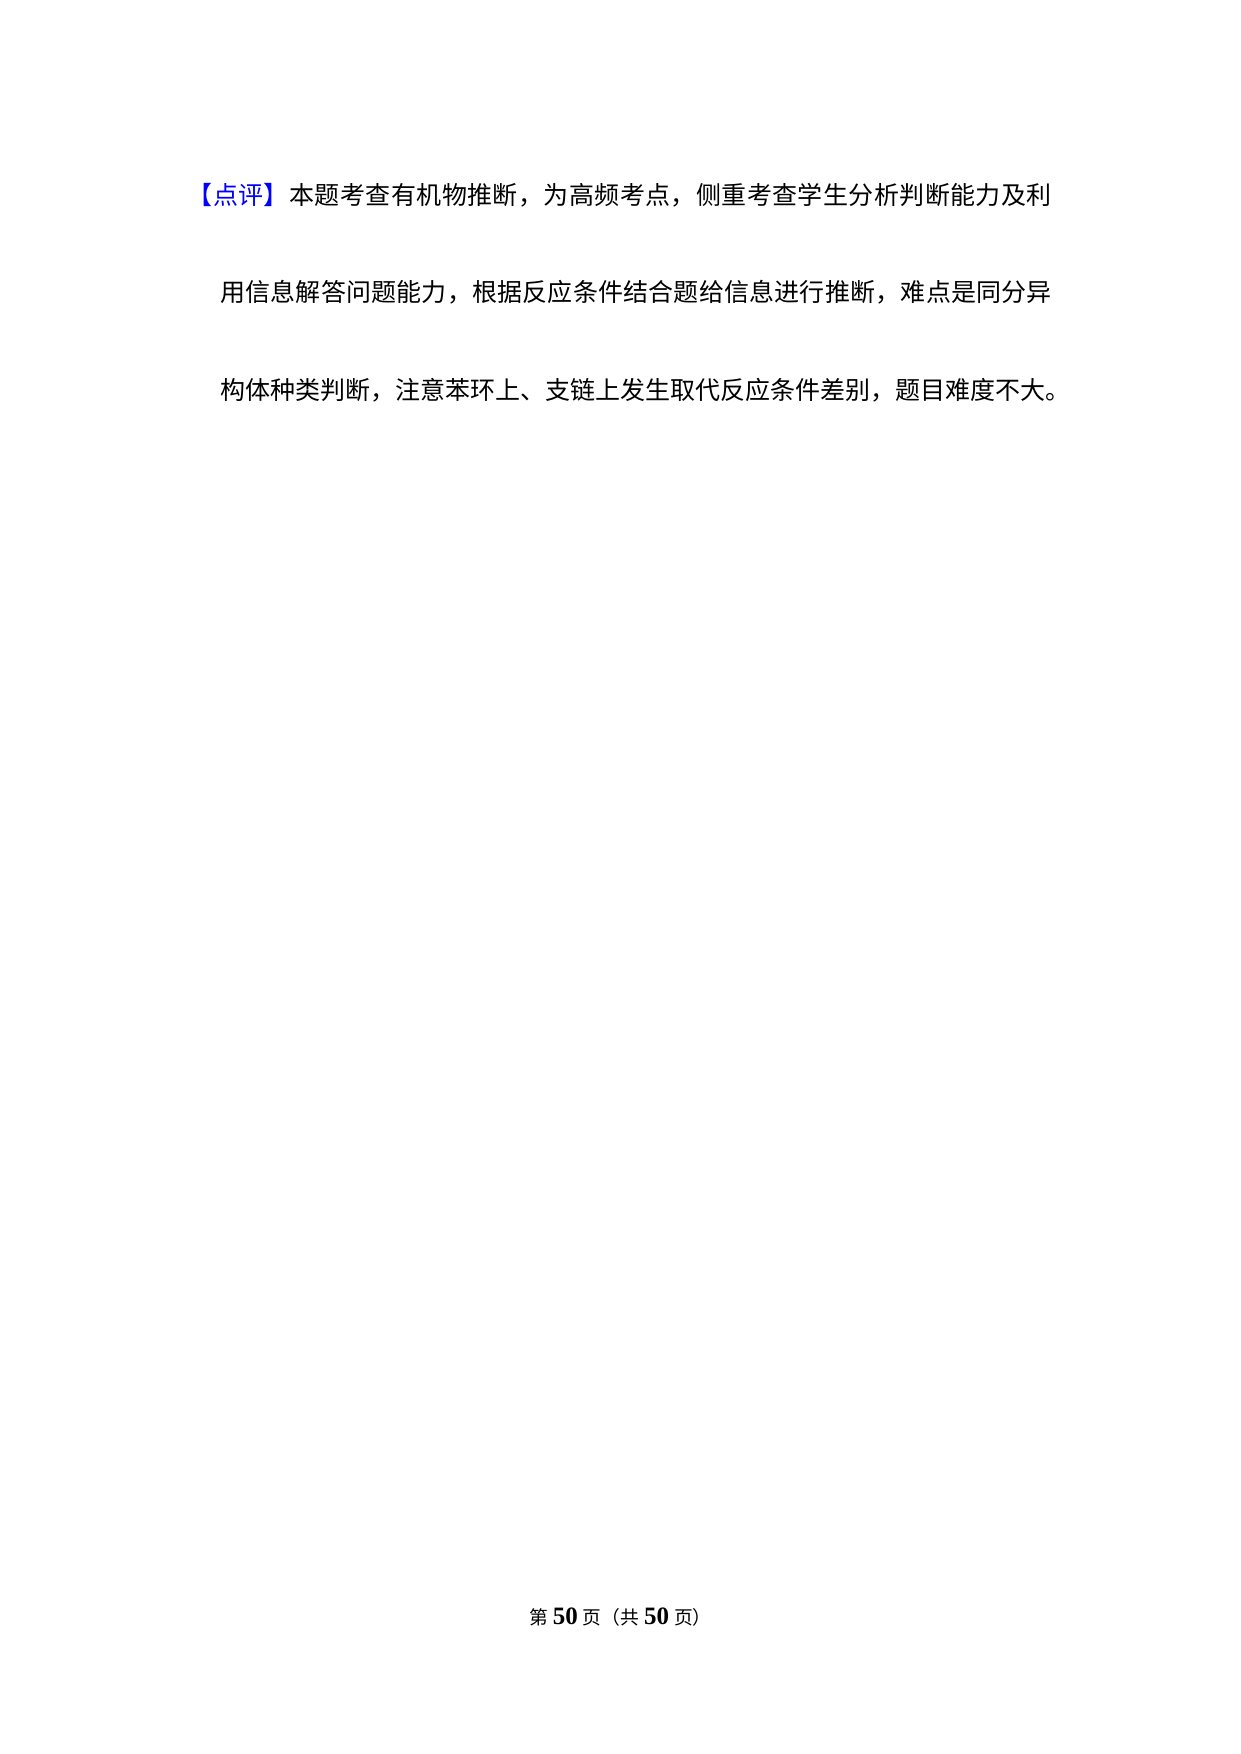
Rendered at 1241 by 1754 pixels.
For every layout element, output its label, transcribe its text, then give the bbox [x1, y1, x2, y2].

text 【点评】本题考查有机物推断，为高频考点，侧重考查学生分析判断能力及利用信息解答问题能力，根据反应条件结合题给信息进行推断，难点是同分异构体种类判断，注意苯环上、支链上发生取代反应条件差别，题目难度不大。 [187, 161, 1053, 421]
